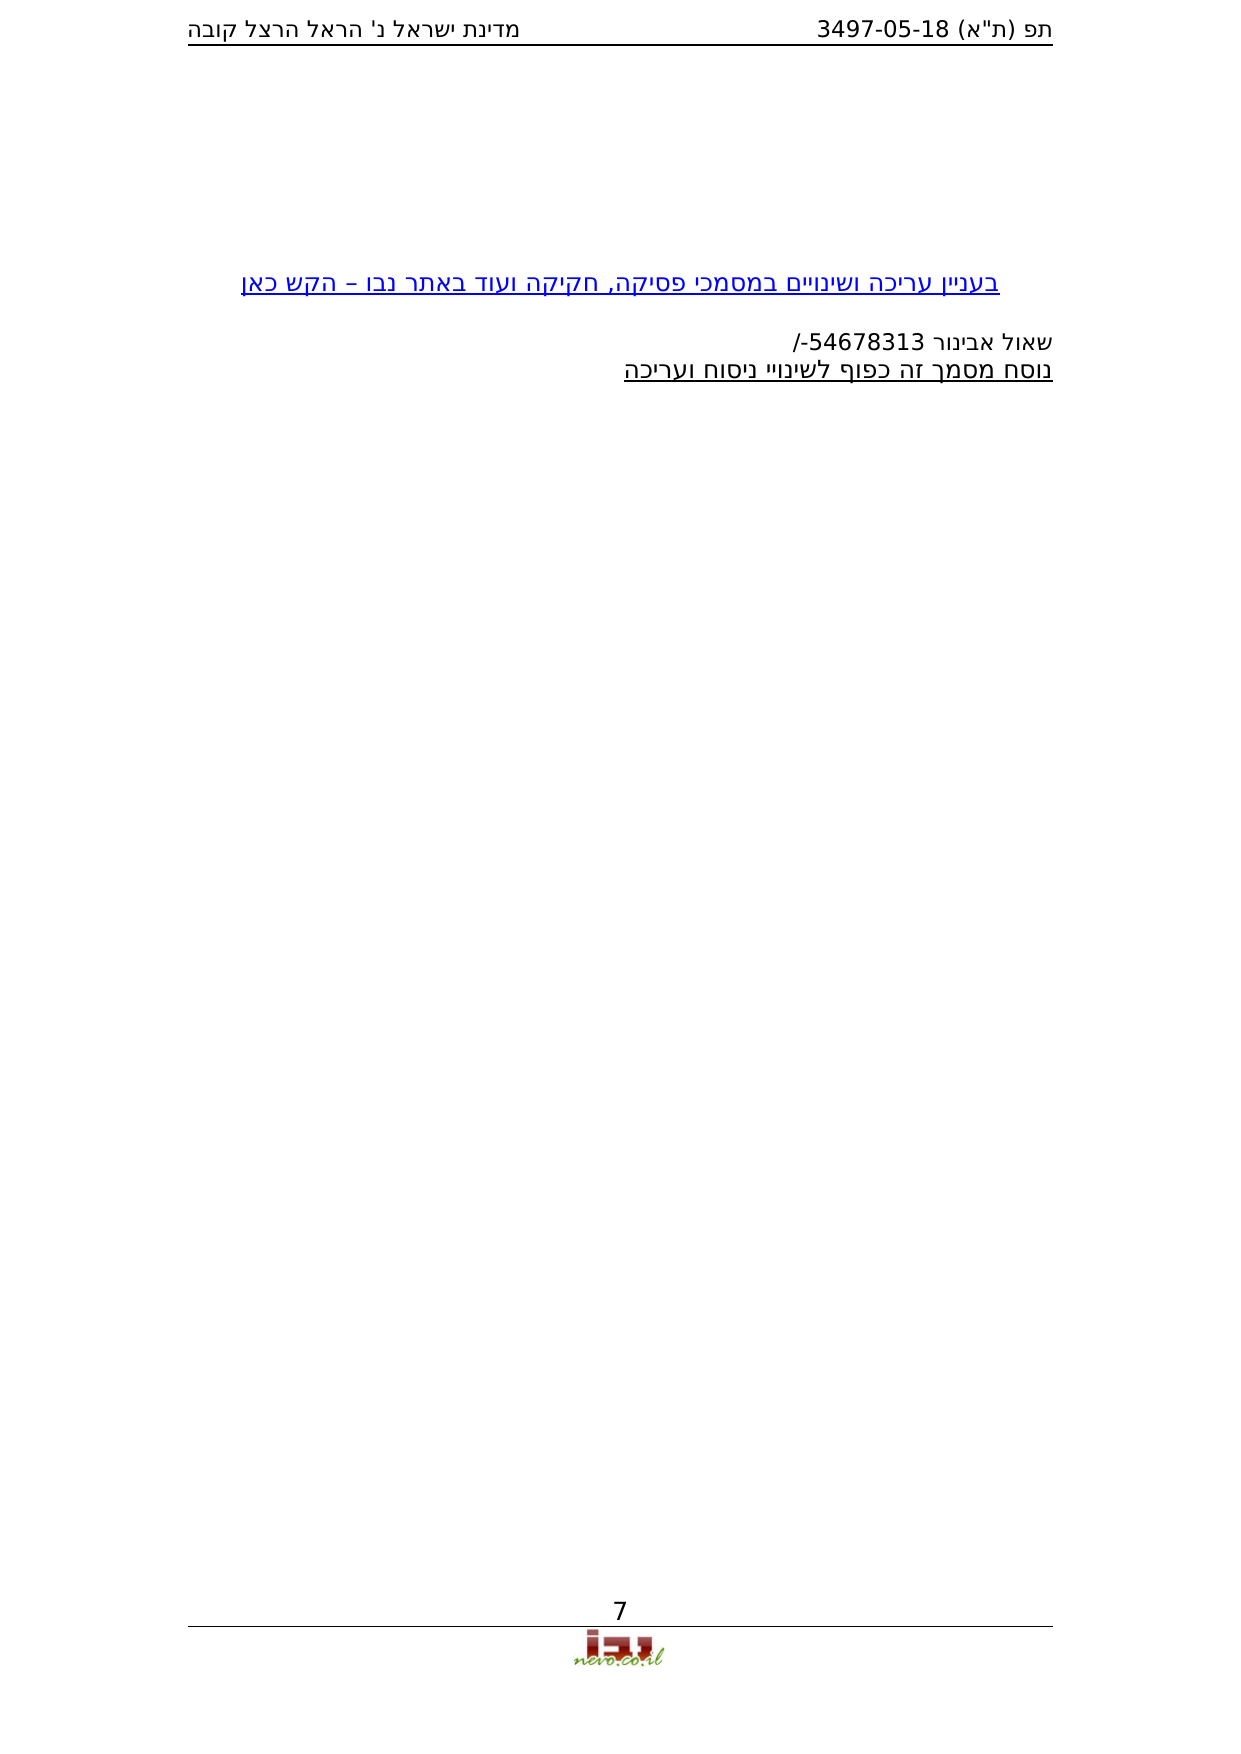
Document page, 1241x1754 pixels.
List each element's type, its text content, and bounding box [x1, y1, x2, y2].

text בעניין עריכה ושינויים במסמכי פסיקה, חקיקה ועוד באתר נבו – הקש כאן [187, 268, 1053, 297]
text נוסח מסמך זה כפוף לשינויי ניסוח ועריכה [187, 355, 1053, 384]
text שאול אבינור 54678313-/ [187, 329, 1053, 355]
picture [574, 1629, 666, 1667]
